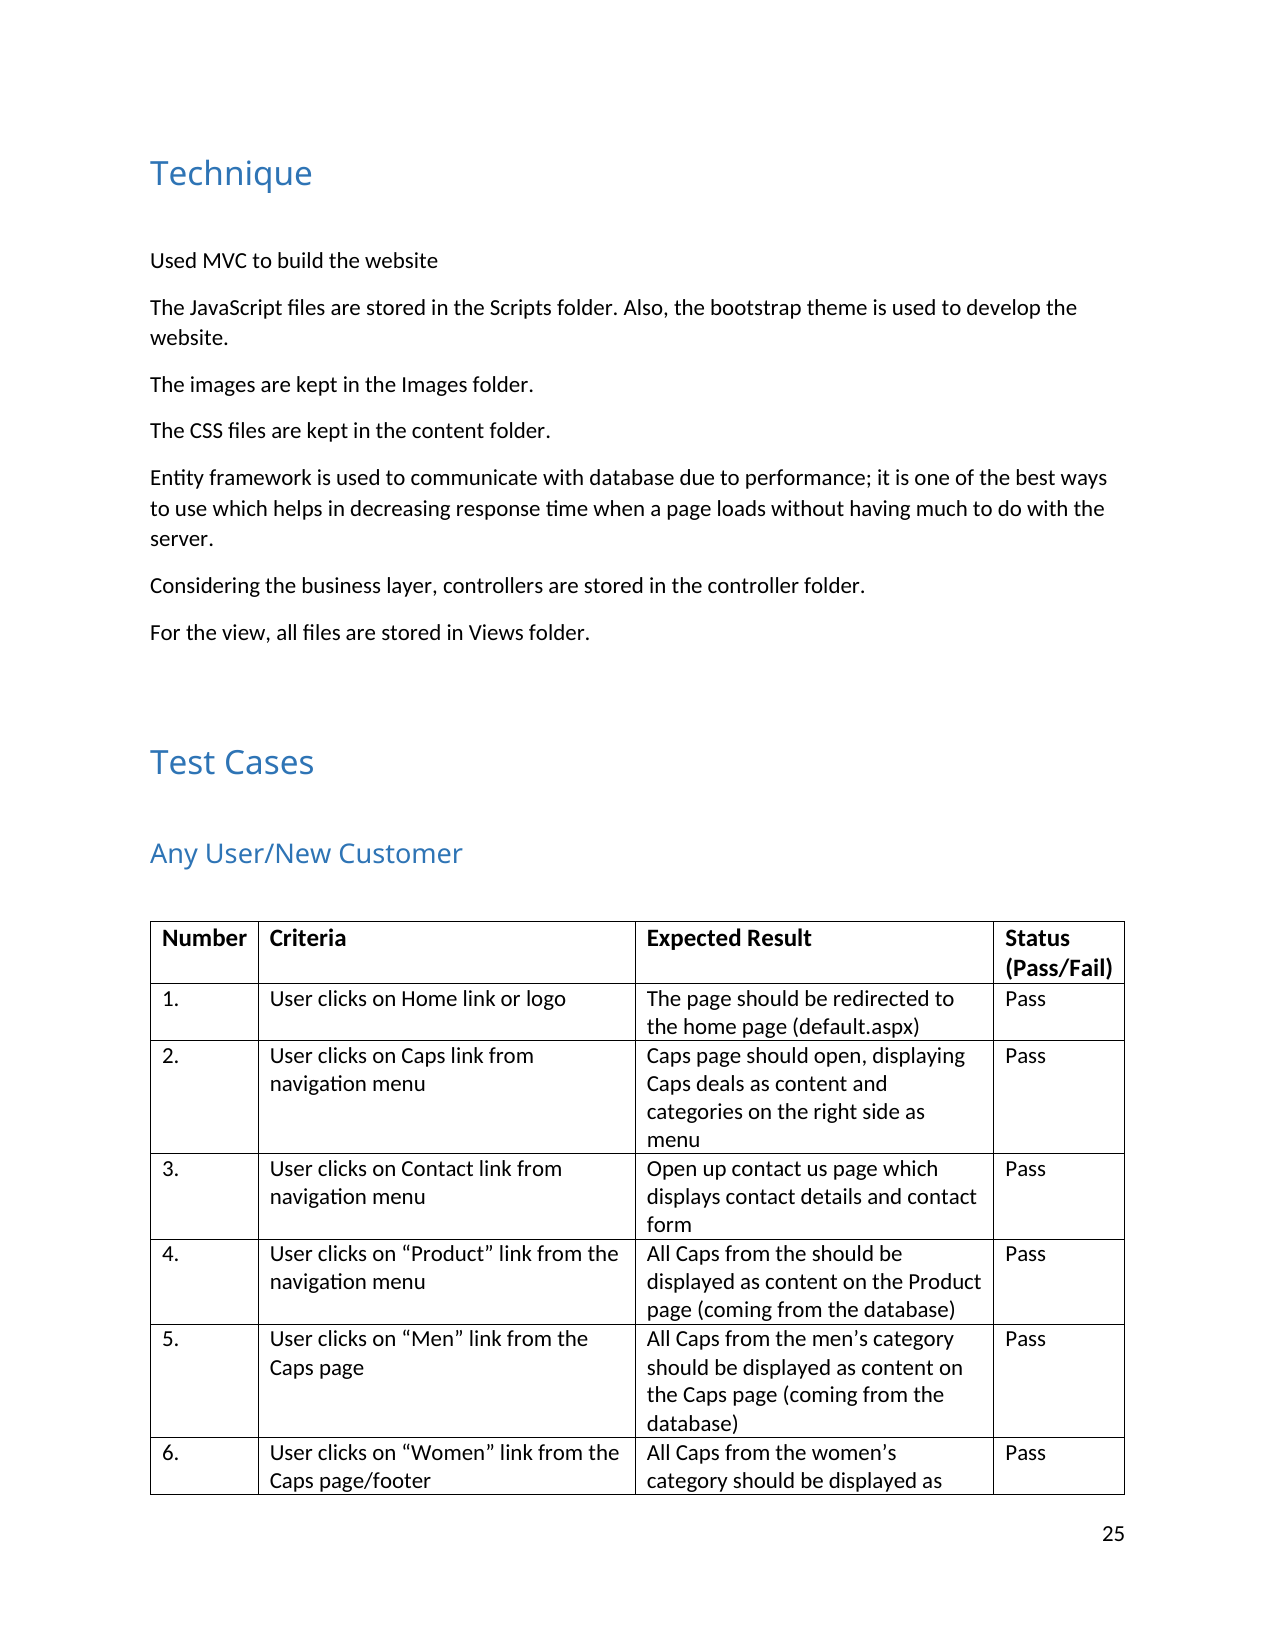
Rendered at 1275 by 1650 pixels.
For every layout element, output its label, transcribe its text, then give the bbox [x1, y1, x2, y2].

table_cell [259, 1438, 635, 1494]
text The images are kept in the Images folder. [150, 370, 1125, 398]
table_cell 5. [151, 1325, 258, 1437]
table_cell User clicks on “Product” link from the navigation menu [259, 1240, 635, 1323]
subtitle Any User/New Customer [150, 834, 1125, 871]
table_header Number [151, 922, 258, 983]
table_cell User clicks on Contact link from navigation menu [259, 1154, 635, 1238]
table_cell User clicks on “Men” link from the Caps page [259, 1325, 635, 1437]
table_cell Open up contact us page which displays contact details and contact form [636, 1154, 993, 1238]
subtitle Test Cases [150, 738, 1125, 784]
table_cell User clicks on Home link or logo [259, 984, 635, 1040]
text Used MVC to build the website [150, 246, 1125, 274]
subtitle Technique [150, 150, 1125, 195]
table_cell User clicks on Caps link from navigation menu [259, 1041, 635, 1153]
table_cell All Caps from the men’s category should be displayed as content on the Caps page (coming from the database) [636, 1325, 993, 1437]
text The JavaScript files are stored in the Scripts folder. Also, the bootstrap theme is used to develop the website. [150, 293, 1125, 351]
text For the view, all files are stored in Views folder. [150, 618, 1125, 646]
table_cell All Caps from the should be displayed as content on the Product page (coming from the database) [636, 1240, 993, 1323]
table_cell Pass [994, 1041, 1124, 1153]
table_header Criteria [259, 922, 635, 983]
text Considering the business layer, controllers are stored in the controller folder. [150, 571, 1125, 599]
table_cell 6. [151, 1438, 258, 1494]
table_cell Pass [994, 1438, 1124, 1494]
table_cell Pass [994, 984, 1124, 1040]
table_cell 3. [151, 1154, 258, 1238]
table_cell 2. [151, 1041, 258, 1153]
table_cell Pass [994, 1240, 1124, 1323]
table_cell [636, 1438, 993, 1494]
table_cell Caps page should open, displaying Caps deals as content and categories on the right side as menu [636, 1041, 993, 1153]
table_cell 4. [151, 1240, 258, 1323]
table_cell The page should be redirected to the home page (default.aspx) [636, 984, 993, 1040]
table_header Status (Pass/Fail) [994, 922, 1124, 983]
table_cell Pass [994, 1154, 1124, 1238]
table_cell Pass [994, 1325, 1124, 1437]
table_header Expected Result [636, 922, 993, 983]
table_cell 1. [151, 984, 258, 1040]
text The CSS files are kept in the content folder. [150, 417, 1125, 445]
text Entity framework is used to communicate with database due to performance; it is one of the best ways to use which helps in decreasing response time when a page loads without having much to do with the server. [150, 463, 1125, 552]
